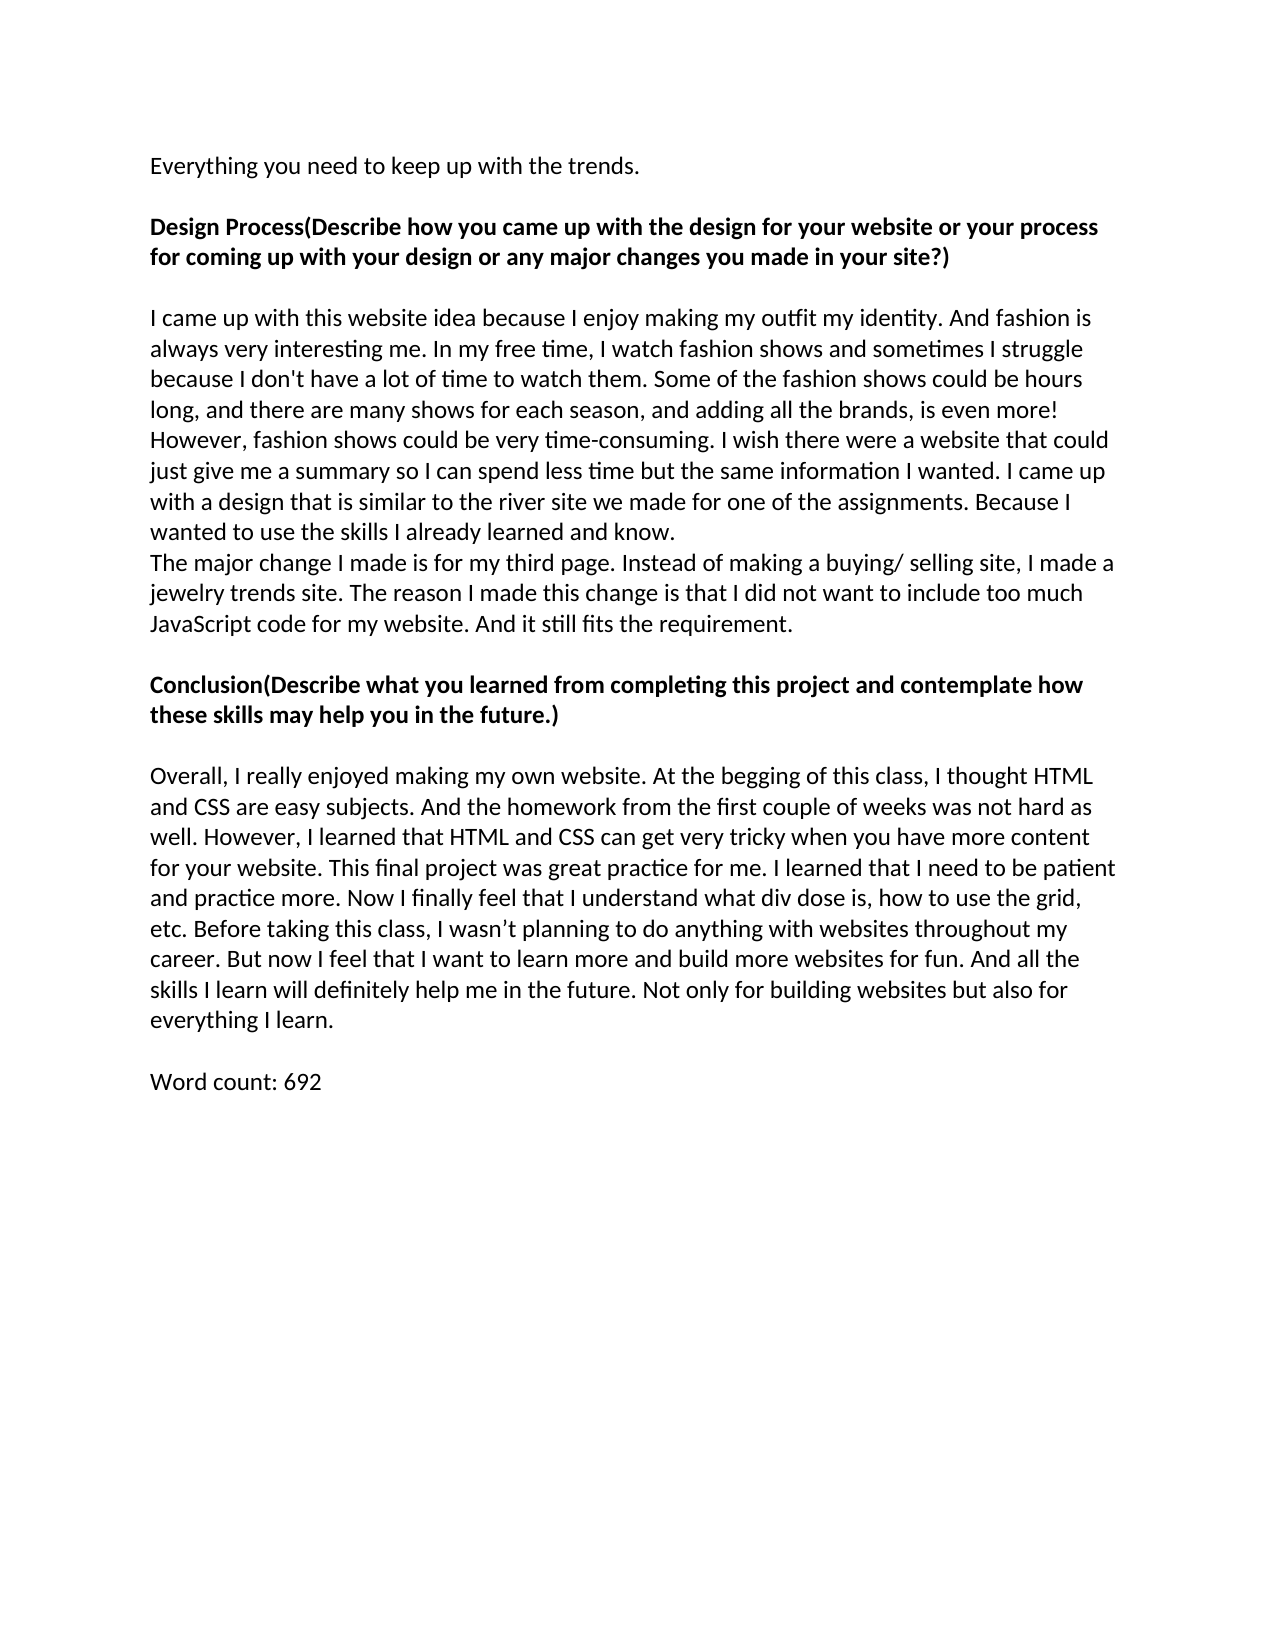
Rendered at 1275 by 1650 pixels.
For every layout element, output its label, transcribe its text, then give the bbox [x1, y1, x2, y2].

text Word count: 692 [150, 1066, 1125, 1096]
text Design Process(Describe how you came up with the design for your website or your process for coming up with your design or any major changes you made in your site?) [150, 211, 1125, 272]
text Overall, I really enjoyed making my own website. At the begging of this class, I thought HTML and CSS are easy subjects. And the homework from the first couple of weeks was not hard as well. However, I learned that HTML and CSS can get very tricky when you have more content for your website. This final project was great practice for me. I learned that I need to be patient and practice more. Now I finally feel that I understand what div dose is, how to use the grid, etc. Before taking this class, I wasn’t planning to do anything with websites throughout my career. But now I feel that I want to learn more and build more websites for fun. And all the skills I learn will definitely help me in the future. Not only for building websites but also for everything I learn. [150, 760, 1125, 1035]
text Conclusion(Describe what you learned from completing this project and contemplate how these skills may help you in the future.) [150, 669, 1125, 730]
text I came up with this website idea because I enjoy making my outfit my identity. And fashion is always very interesting me. In my free time, I watch fashion shows and sometimes I struggle because I don't have a lot of time to watch them. Some of the fashion shows could be hours long, and there are many shows for each season, and adding all the brands, is even more! However, fashion shows could be very time-consuming. I wish there were a website that could just give me a summary so I can spend less time but the same information I wanted. I came up with a design that is similar to the river site we made for one of the assignments. Because I wanted to use the skills I already learned and know. [150, 303, 1125, 547]
text The major change I made is for my third page. Instead of making a buying/ selling site, I made a jewelry trends site. The reason I made this change is that I did not want to include too much JavaScript code for my website. And it still fits the requirement. [150, 547, 1125, 638]
text Everything you need to keep up with the trends. [150, 150, 1125, 181]
